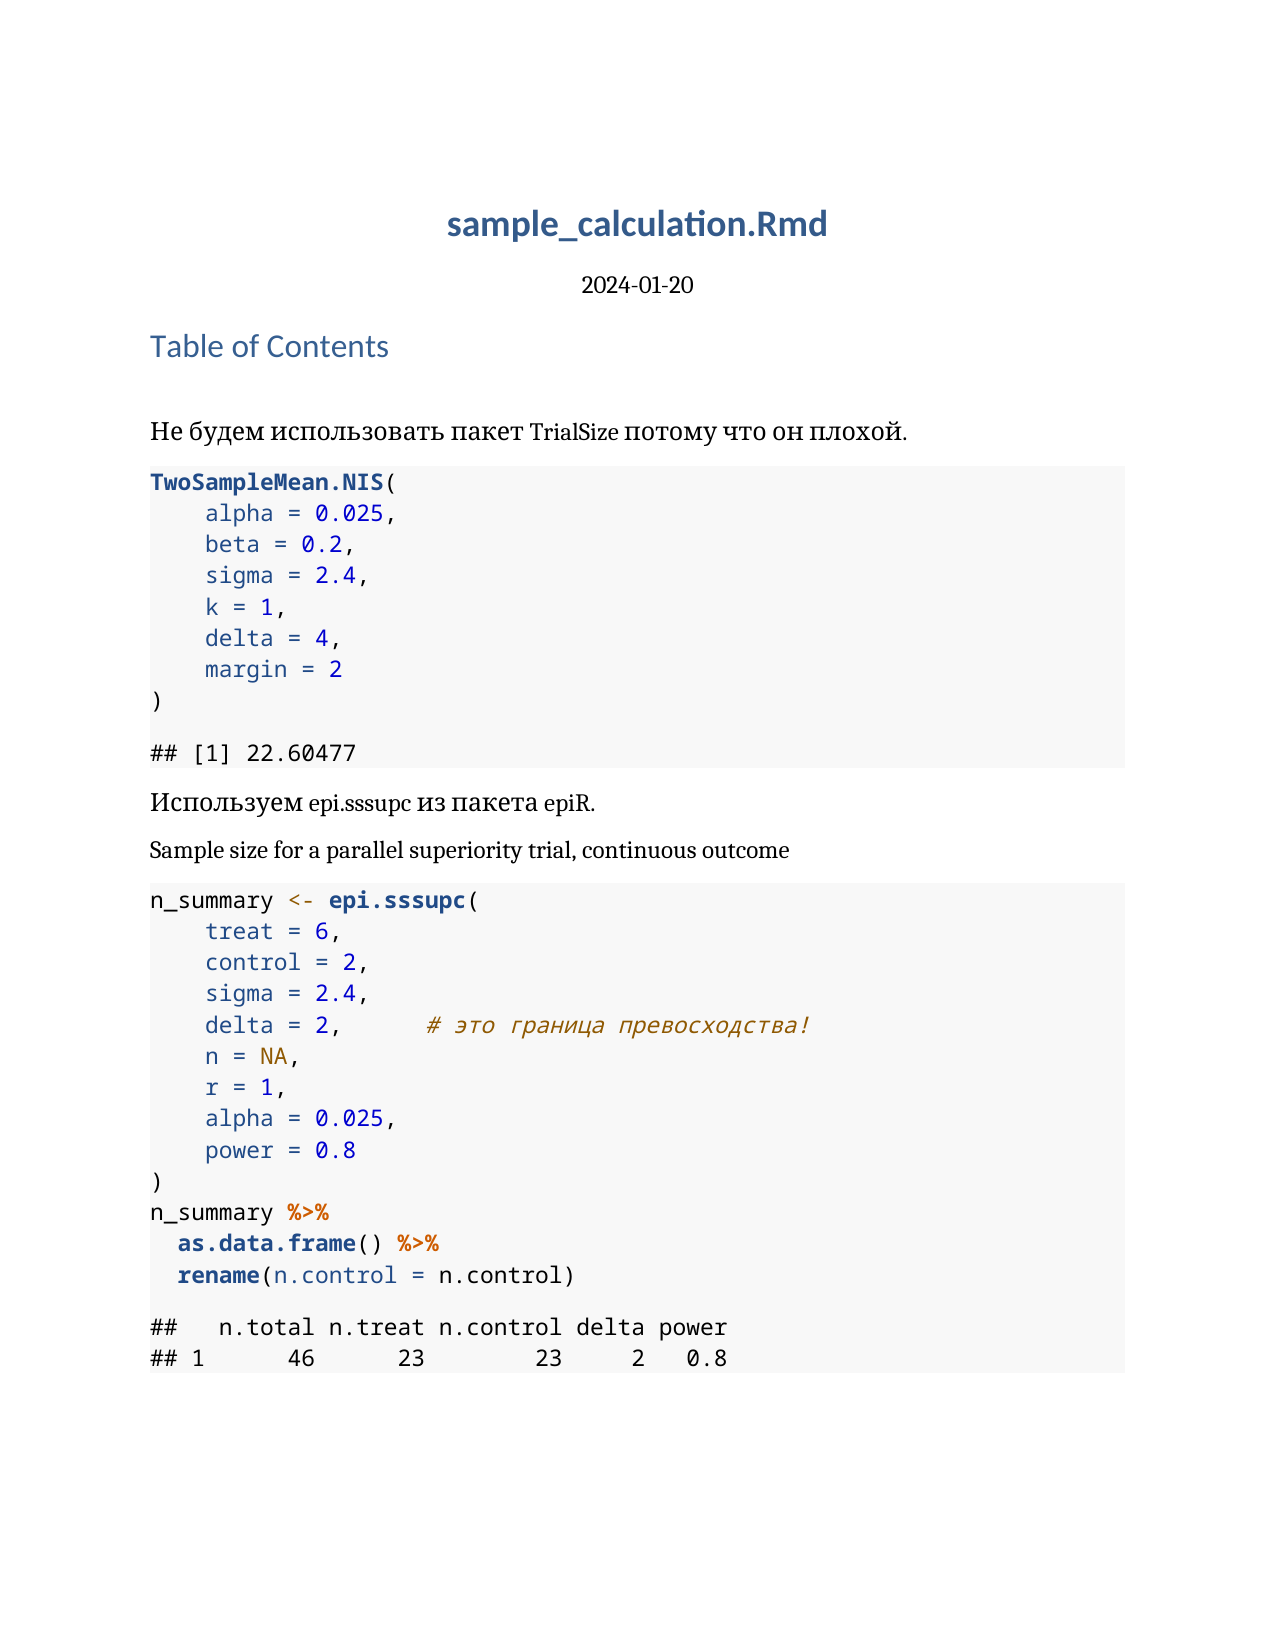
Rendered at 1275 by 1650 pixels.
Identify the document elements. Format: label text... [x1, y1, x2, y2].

title sample_calculation.Rmd [150, 200, 1125, 246]
text ## n.total n.treat n.control delta power ## 1 46 23 23 2 0.8 [150, 1311, 1125, 1373]
text ## [1] 22.60477 [150, 736, 1125, 768]
text Используем epi.sssupc из пакета epiR. [150, 788, 1125, 817]
text Sample size for a parallel superiority trial, continuous outcome [150, 836, 1125, 865]
text n_summary <- epi.sssupc( treat = 6, control = 2, sigma = 2.4, delta = 2, # это граница превосходства! n = NA, r = 1, alpha = 0.025, power = 0.8 ) n_summary %>% as.data.frame() %>% rename(n.control = n.control) [150, 883, 1125, 1290]
text 2024-01-20 [150, 271, 1125, 299]
text Не будем использовать пакет TrialSize потому что он плохой. [150, 418, 1125, 447]
text TwoSampleMean.NIS( alpha = 0.025, beta = 0.2, sigma = 2.4, k = 1, delta = 4, margin = 2 ) [164, 466, 1125, 716]
